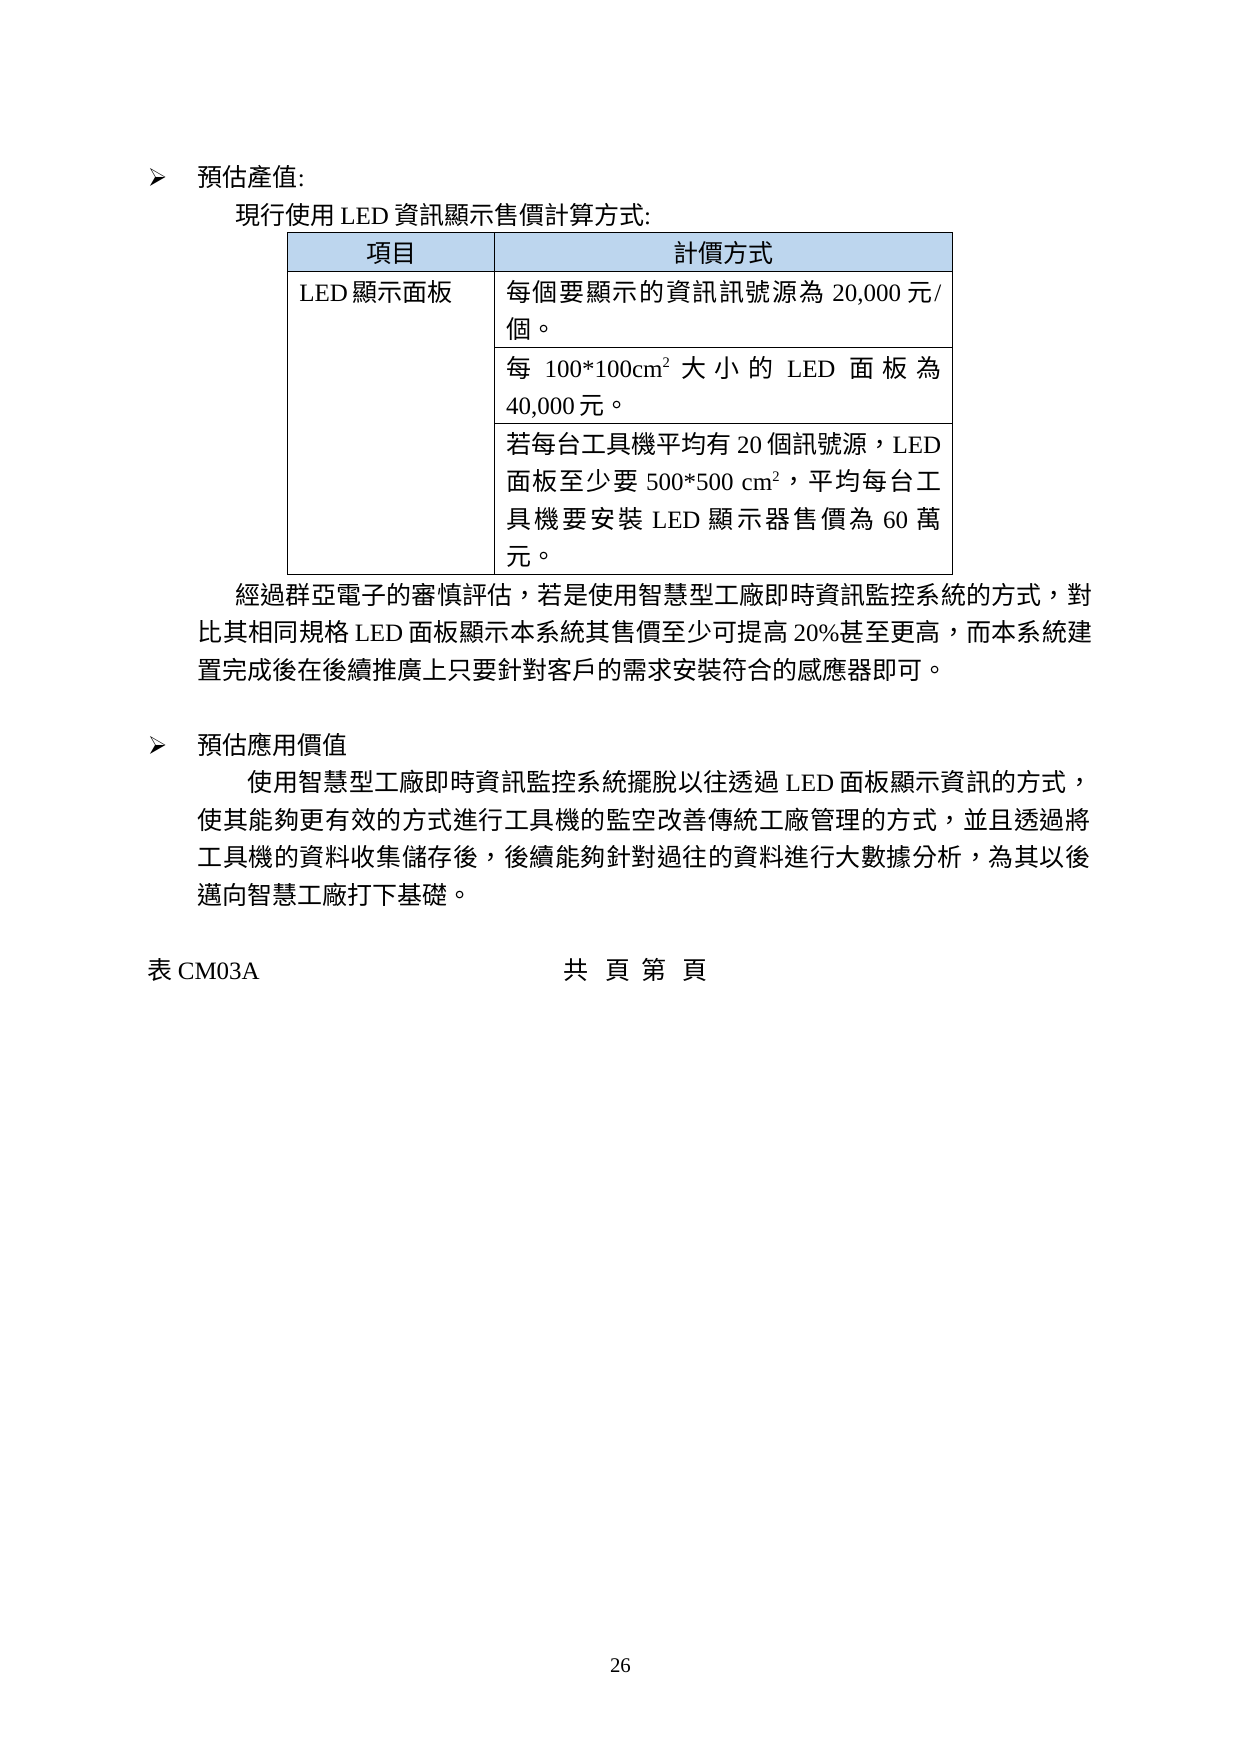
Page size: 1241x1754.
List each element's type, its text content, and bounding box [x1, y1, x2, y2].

table_header 計價方式 [495, 233, 952, 271]
list 預估產值: [148, 157, 1092, 194]
text 使用智慧型工廠即時資訊監控系統擺脫以往透過LED面板顯示資訊的方式，使其能夠更有效的方式進行工具機的監空改善傳統工廠管理的方式，並且透過將工具機的資料收集儲存後，後續能夠針對過往的資料進行大數據分析，為其以後邁向智慧工廠打下基礎。 [198, 762, 1092, 912]
text 表CM03A 共 頁 第 頁 [148, 950, 1092, 987]
table_cell LED顯示面板 [288, 272, 494, 574]
table_cell 每個要顯示的資訊訊號源為20,000元/個。 [495, 272, 952, 347]
text 現行使用LED資訊顯示售價計算方式: [198, 194, 1092, 232]
table_cell 若每台工具機平均有20個訊號源，LED面板至少要500*500 cm2，平均每台工具機要安裝LED顯示器售價為60萬元。 [495, 424, 952, 574]
table_header 項目 [288, 233, 494, 271]
text 經過群亞電子的審慎評估，若是使用智慧型工廠即時資訊監控系統的方式，對比其相同規格LED面板顯示本系統其售價至少可提高20%甚至更高，而本系統建置完成後在後續推廣上只要針對客戶的需求安裝符合的感應器即可。 [198, 575, 1092, 687]
table_cell 每100*100cm2大小的LED面板為40,000元。 [495, 348, 952, 423]
list 預估應用價值 [148, 725, 1092, 762]
